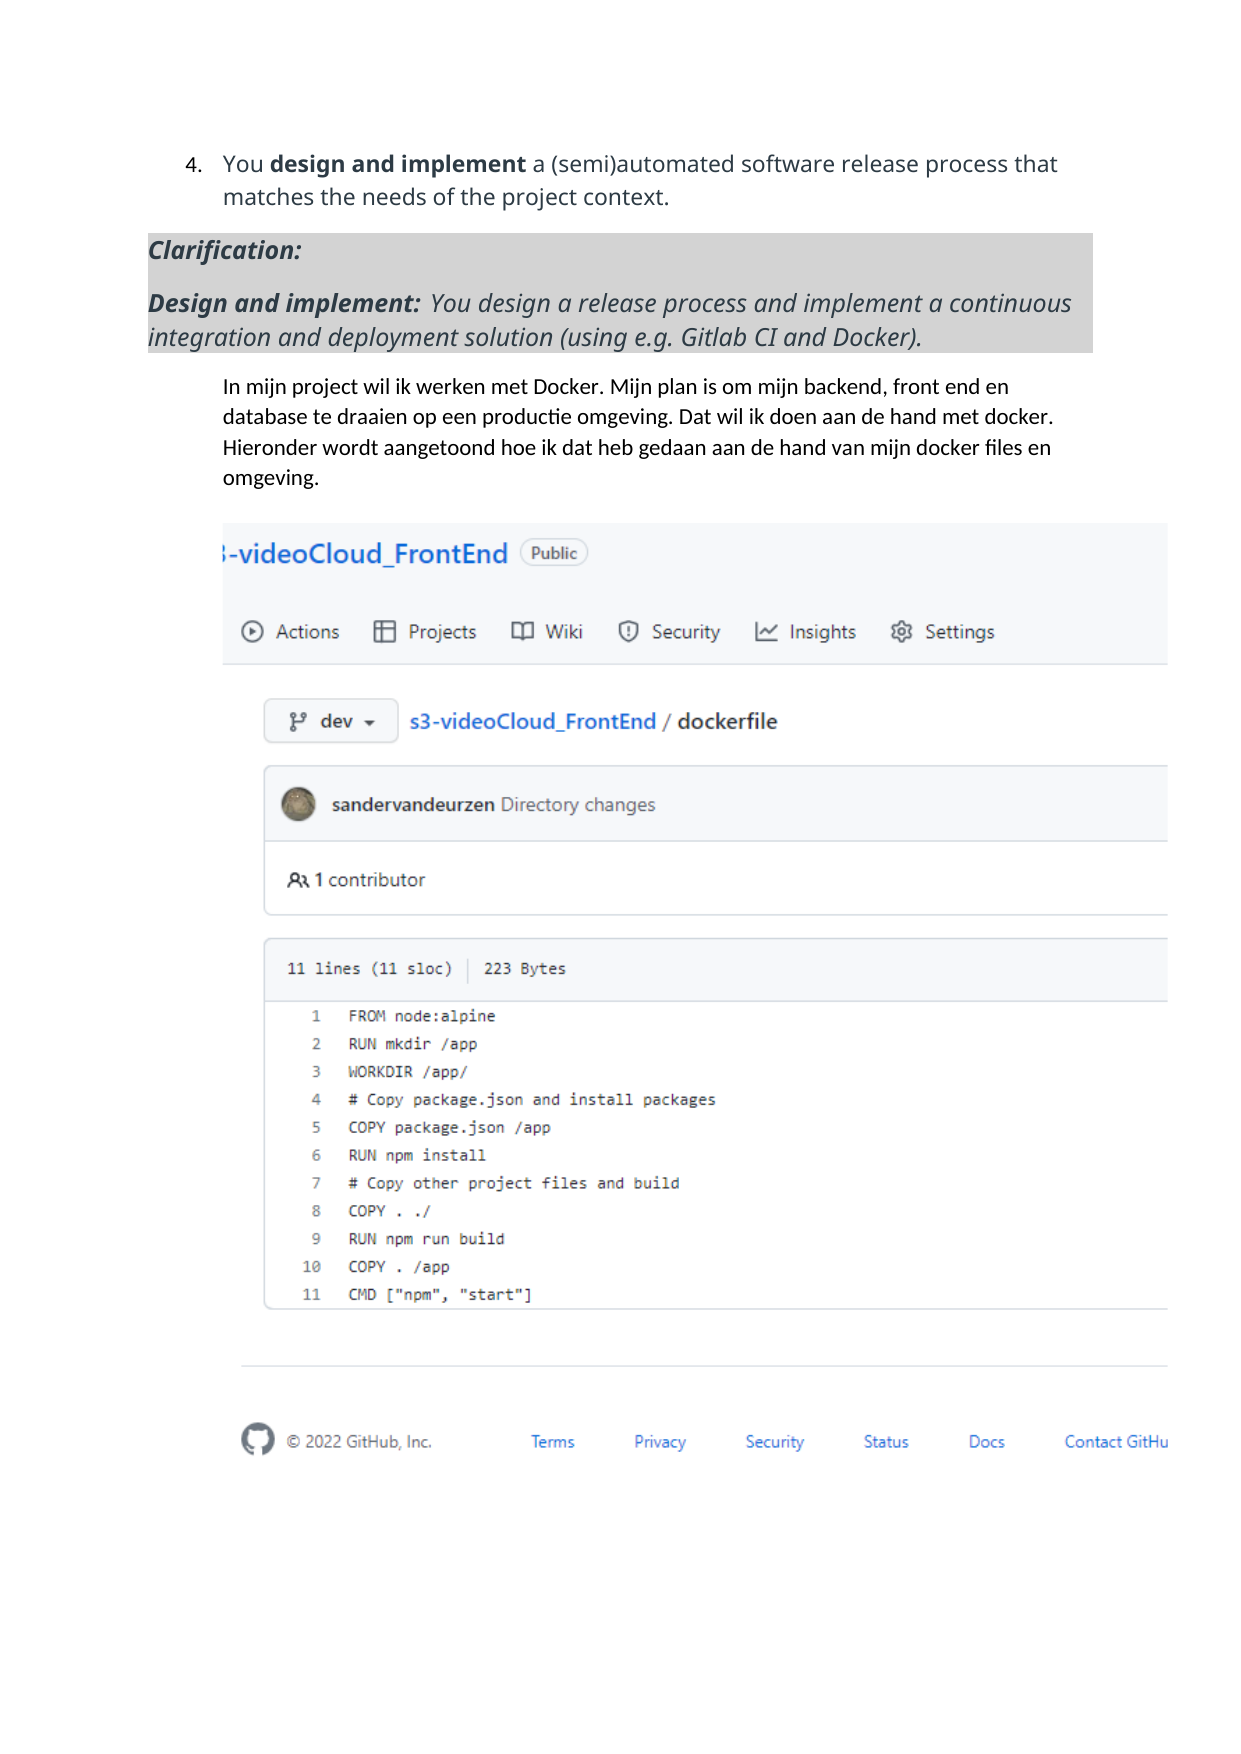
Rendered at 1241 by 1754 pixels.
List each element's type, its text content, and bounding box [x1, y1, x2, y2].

text Clarification: [148, 233, 1093, 267]
list You design and implement a (semi)automated software release process that matches the needs of the project context. [185, 148, 1093, 212]
text Design and implement: You design a release process and implement a continuous integration and deployment solution (using e.g. Gitlab CI and Docker). [148, 285, 1093, 353]
picture [222, 523, 1168, 1477]
list In mijn project wil ik werken met Docker. Mijn plan is om mijn backend, front end en database te draaien op een productie omgeving. Dat wil ik doen aan de hand met docker. Hieronder wordt aangetoond hoe ik dat heb gedaan aan de hand van mijn docker files en omgeving. [223, 372, 1093, 491]
